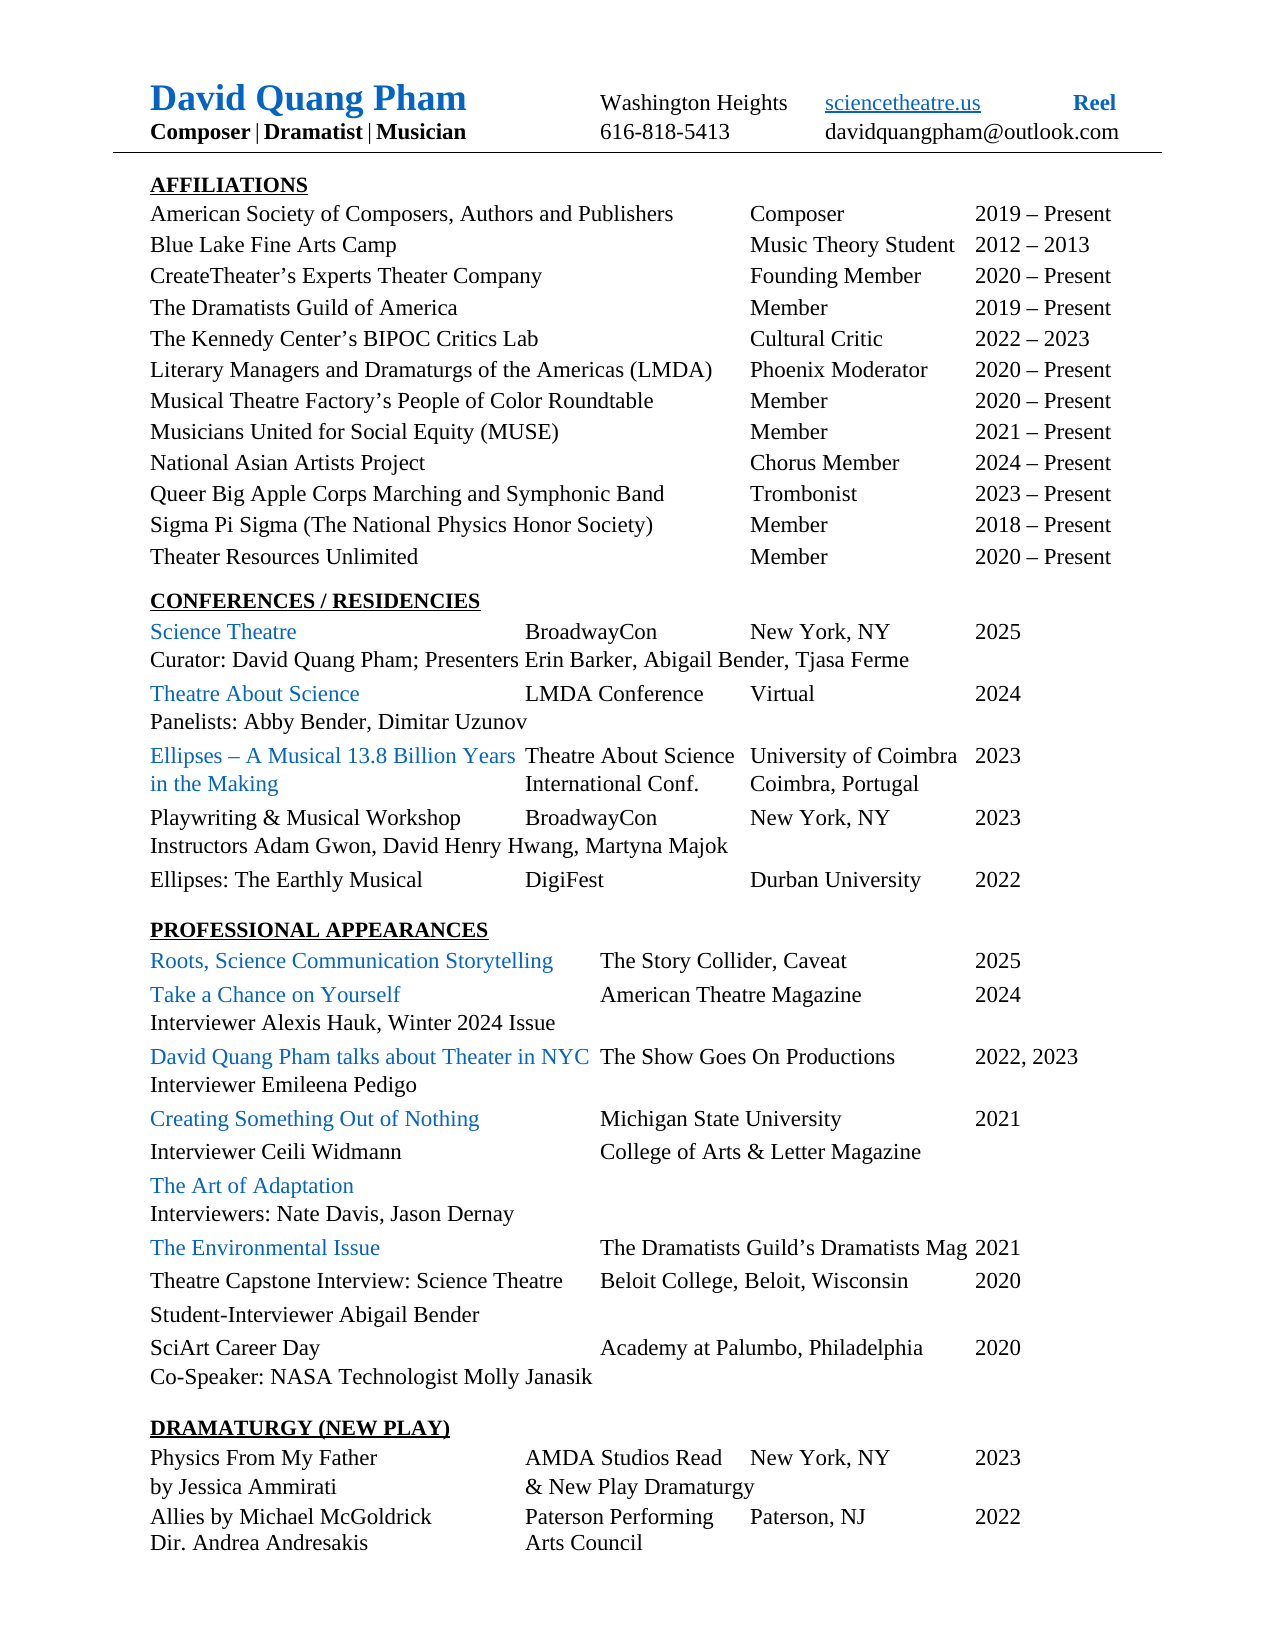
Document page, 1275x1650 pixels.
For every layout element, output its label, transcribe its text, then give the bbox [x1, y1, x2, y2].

text AFFILIATIONS American Society of Composers, Authors and Publishers Composer 2019 – Present Blue Lake Fine Arts Camp Music Theory Student 2012 – 2013 CreateTheater’s Experts Theater Company Founding Member 2020 – Present The Dramatists Guild of America Member 2019 – Present The Kennedy Center’s BIPOC Critics Lab Cultural Critic 2022 – 2023 Literary Managers and Dramaturgs of the Americas (LMDA) Phoenix Moderator 2020 – Present Musical Theatre Factory’s People of Color Roundtable Member 2020 – Present Musicians United for Social Equity (MUSE) Member 2021 – Present National Asian Artists Project Chorus Member 2024 – Present Queer Big Apple Corps Marching and Symphonic Band Trombonist 2023 – Present Sigma Pi Sigma (The National Physics Honor Society) Member 2018 – Present Theater Resources Unlimited Member 2020 – Present [150, 172, 1125, 569]
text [150, 588, 1125, 1499]
